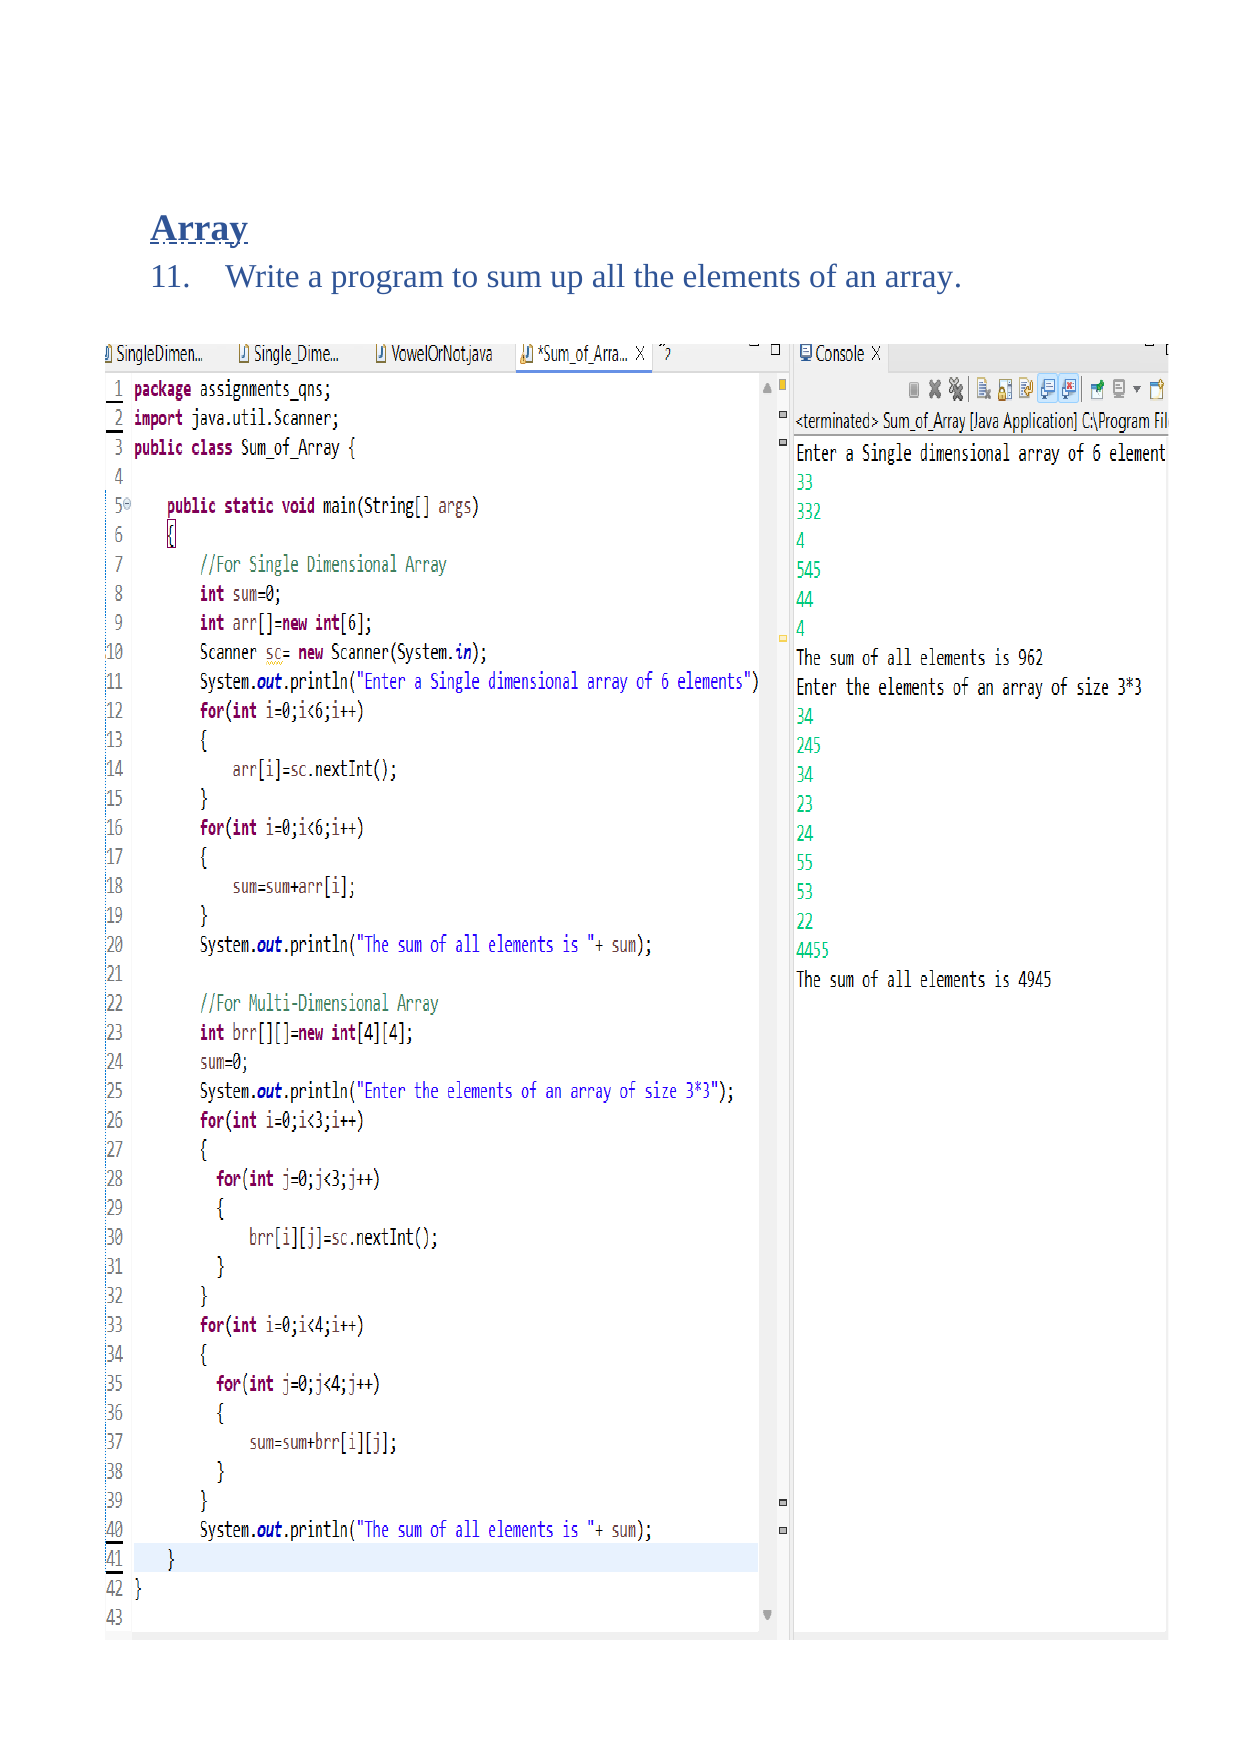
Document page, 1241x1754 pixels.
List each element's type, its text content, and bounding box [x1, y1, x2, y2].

subtitle Write a program to sum up all the elements of an array. [150, 256, 1090, 294]
subtitle Array [150, 205, 1090, 248]
picture [105, 344, 1169, 1640]
